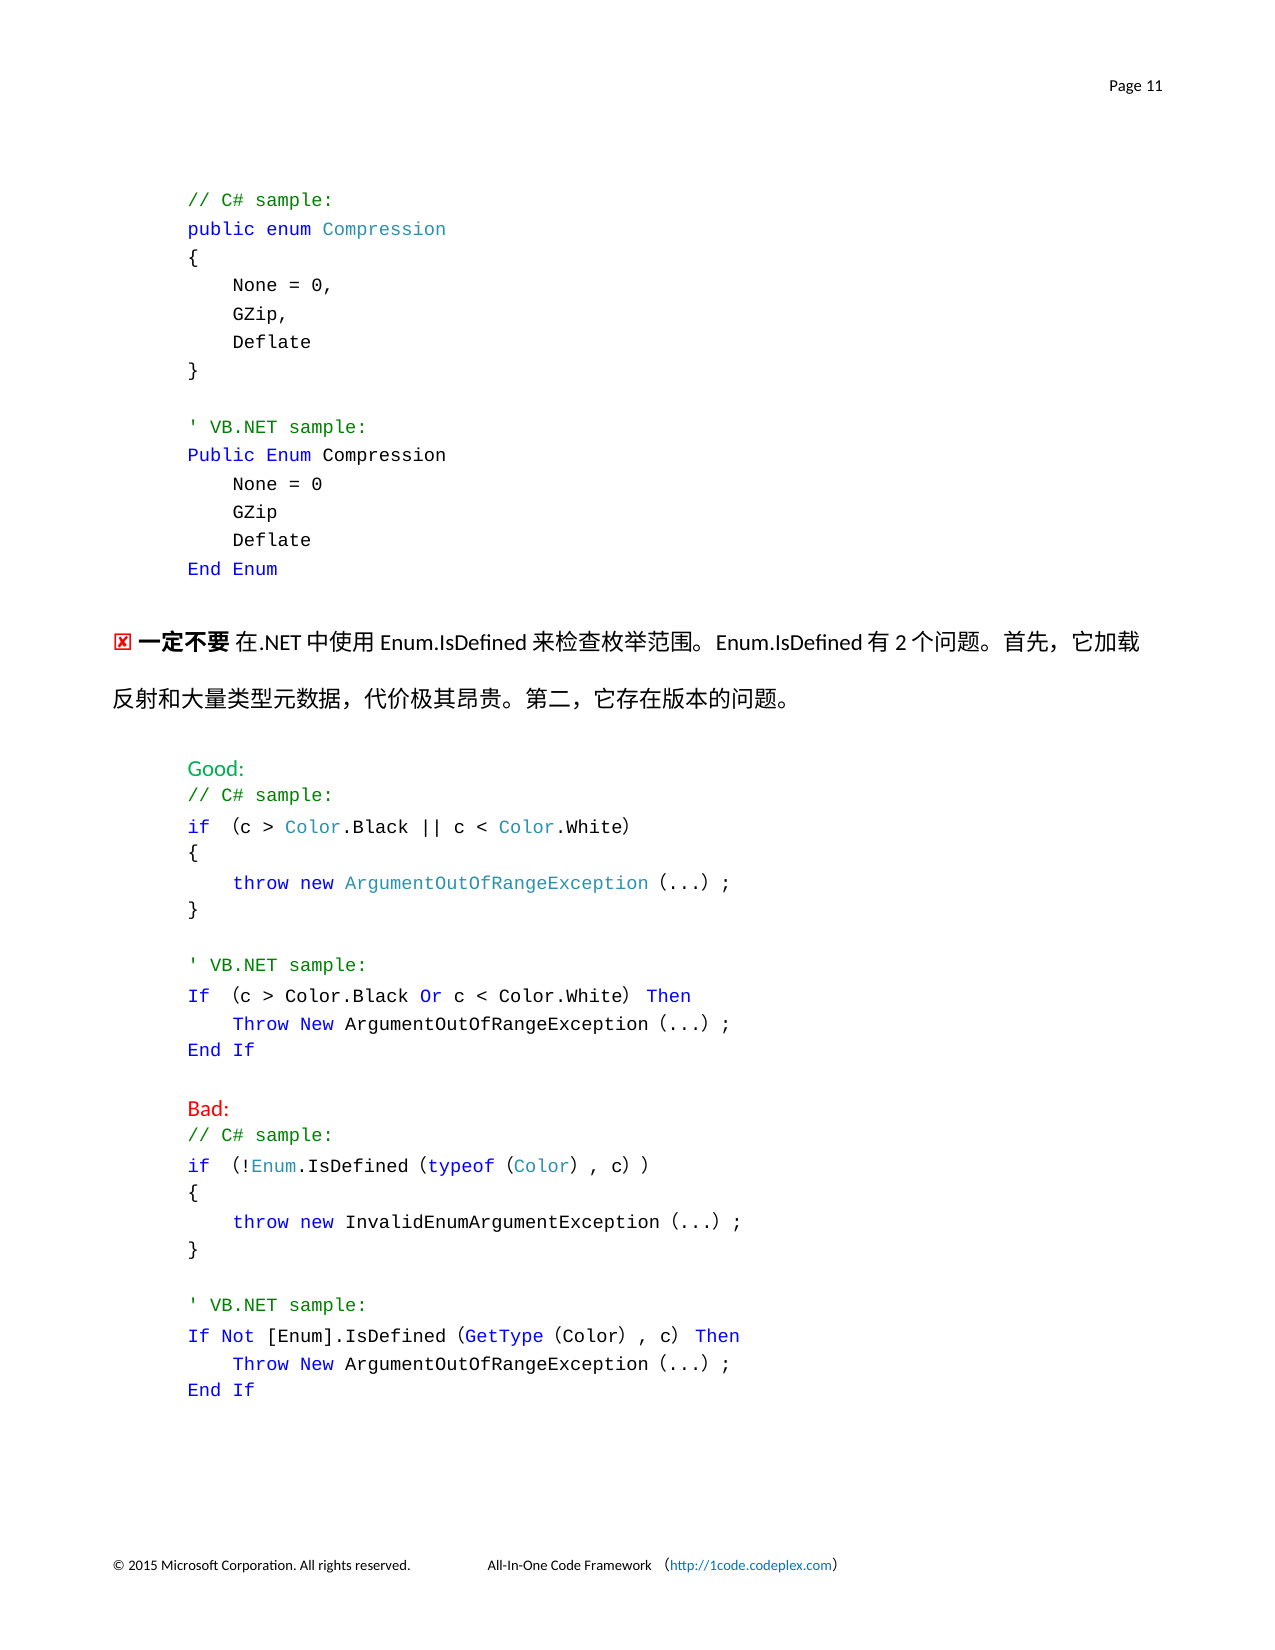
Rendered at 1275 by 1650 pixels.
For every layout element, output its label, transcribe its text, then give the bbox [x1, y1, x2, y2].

text None = 0, [187, 272, 1162, 301]
text if （!Enum.IsDefined（typeof（Color）, c）） [187, 1151, 1162, 1179]
text End If [187, 1037, 1162, 1066]
text GZip [187, 499, 1162, 527]
text If Not [Enum].IsDefined（GetType（Color）, c） Then [187, 1321, 1162, 1349]
text Throw New ArgumentOutOfRangeException（...）; [187, 1009, 1162, 1037]
text ' VB.NET sample: [187, 952, 1162, 981]
text ' VB.NET sample: [187, 414, 1162, 442]
text If （c > Color.Black Or c < Color.White） Then [187, 981, 1162, 1009]
text { [187, 244, 1162, 272]
text Deflate [187, 329, 1162, 357]
text // C# sample: [187, 187, 1162, 216]
text { [187, 839, 1162, 867]
text throw new InvalidEnumArgumentException（...）; [187, 1207, 1162, 1236]
text None = 0 [187, 471, 1162, 499]
text // C# sample: [187, 1122, 1162, 1151]
text } [187, 357, 1162, 386]
text Deflate [187, 527, 1162, 556]
text throw new ArgumentOutOfRangeException（...）; [187, 867, 1162, 896]
text } [187, 896, 1162, 924]
text Throw New ArgumentOutOfRangeException（...）; [187, 1349, 1162, 1377]
text { [187, 1179, 1162, 1207]
text Bad: [187, 1094, 1162, 1122]
text } [187, 1236, 1162, 1264]
text End Enum [187, 556, 1162, 584]
text if （c > Color.Black || c < Color.White） [187, 811, 1162, 839]
text 一定不要 在.NET中使用 Enum.IsDefined 来检查枚举范围。Enum.IsDefined有2个问题。首先，它加载反射和大量类型元数据，代价极其昂贵。第二，它存在版本的问题。 [112, 612, 1162, 726]
text ' VB.NET sample: [187, 1292, 1162, 1321]
text End If [187, 1377, 1162, 1406]
text Good: [187, 754, 1162, 782]
text public enum Compression [187, 216, 1162, 244]
text GZip, [187, 301, 1162, 329]
text // C# sample: [187, 782, 1162, 811]
text Public Enum Compression [187, 442, 1162, 471]
